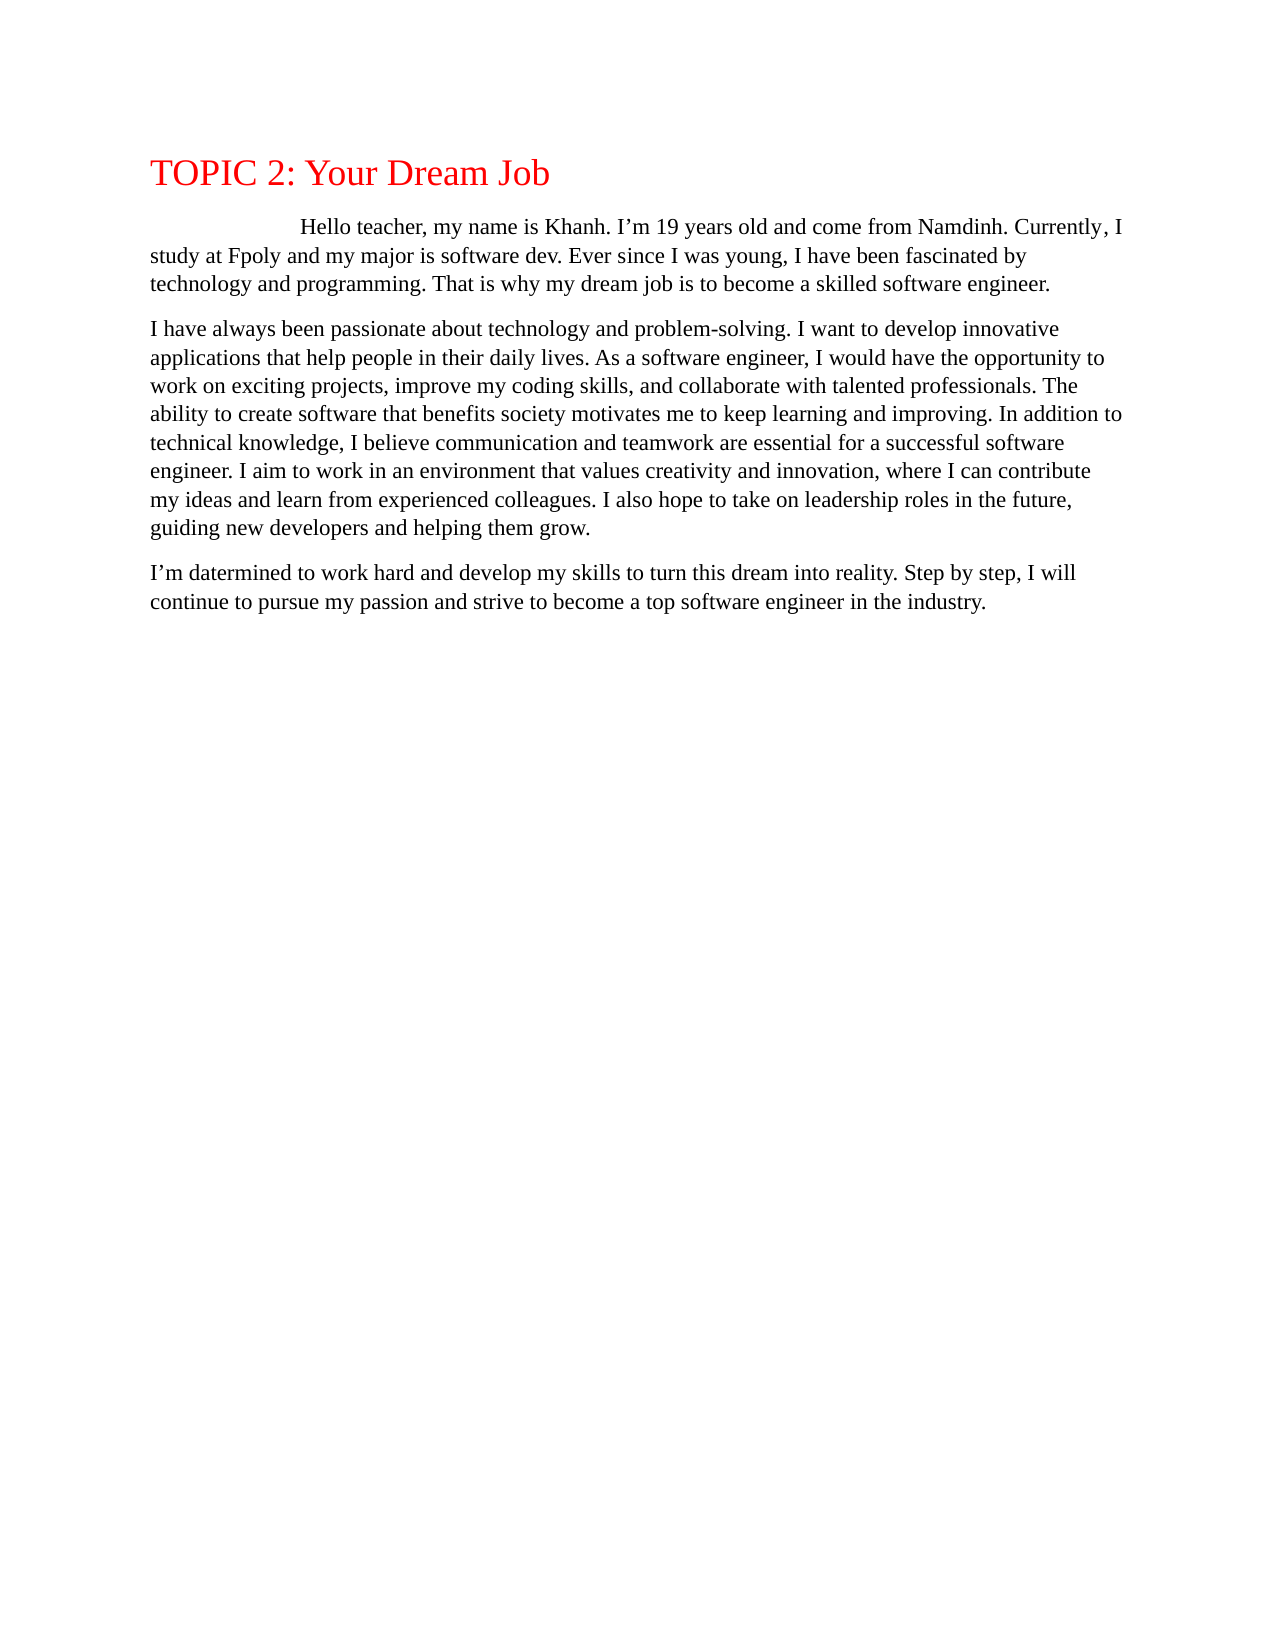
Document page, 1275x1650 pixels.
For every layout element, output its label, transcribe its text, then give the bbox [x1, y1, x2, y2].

text Hello teacher, my name is Khanh. I’m 19 years old and come from Namdinh. Currently, I study at Fpoly and my major is software dev. Ever since I was young, I have been fascinated by technology and programming. That is why my dream job is to become a skilled software engineer. [150, 213, 1125, 296]
text I have always been passionate about technology and problem-solving. I want to develop innovative applications that help people in their daily lives. As a software engineer, I would have the opportunity to work on exciting projects, improve my coding skills, and collaborate with talented professionals. The ability to create software that benefits society motivates me to keep learning and improving. In addition to technical knowledge, I believe communication and teamwork are essential for a successful software engineer. I aim to work in an environment that values creativity and innovation, where I can contribute my ideas and learn from experienced colleagues. I also hope to take on leadership roles in the future, guiding new developers and helping them grow. [150, 315, 1125, 541]
text TOPIC 2: Your Dream Job [150, 150, 1125, 193]
text I’m datermined to work hard and develop my skills to turn this dream into reality. Step by step, I will continue to pursue my passion and strive to become a top software engineer in the industry. [150, 559, 1125, 614]
